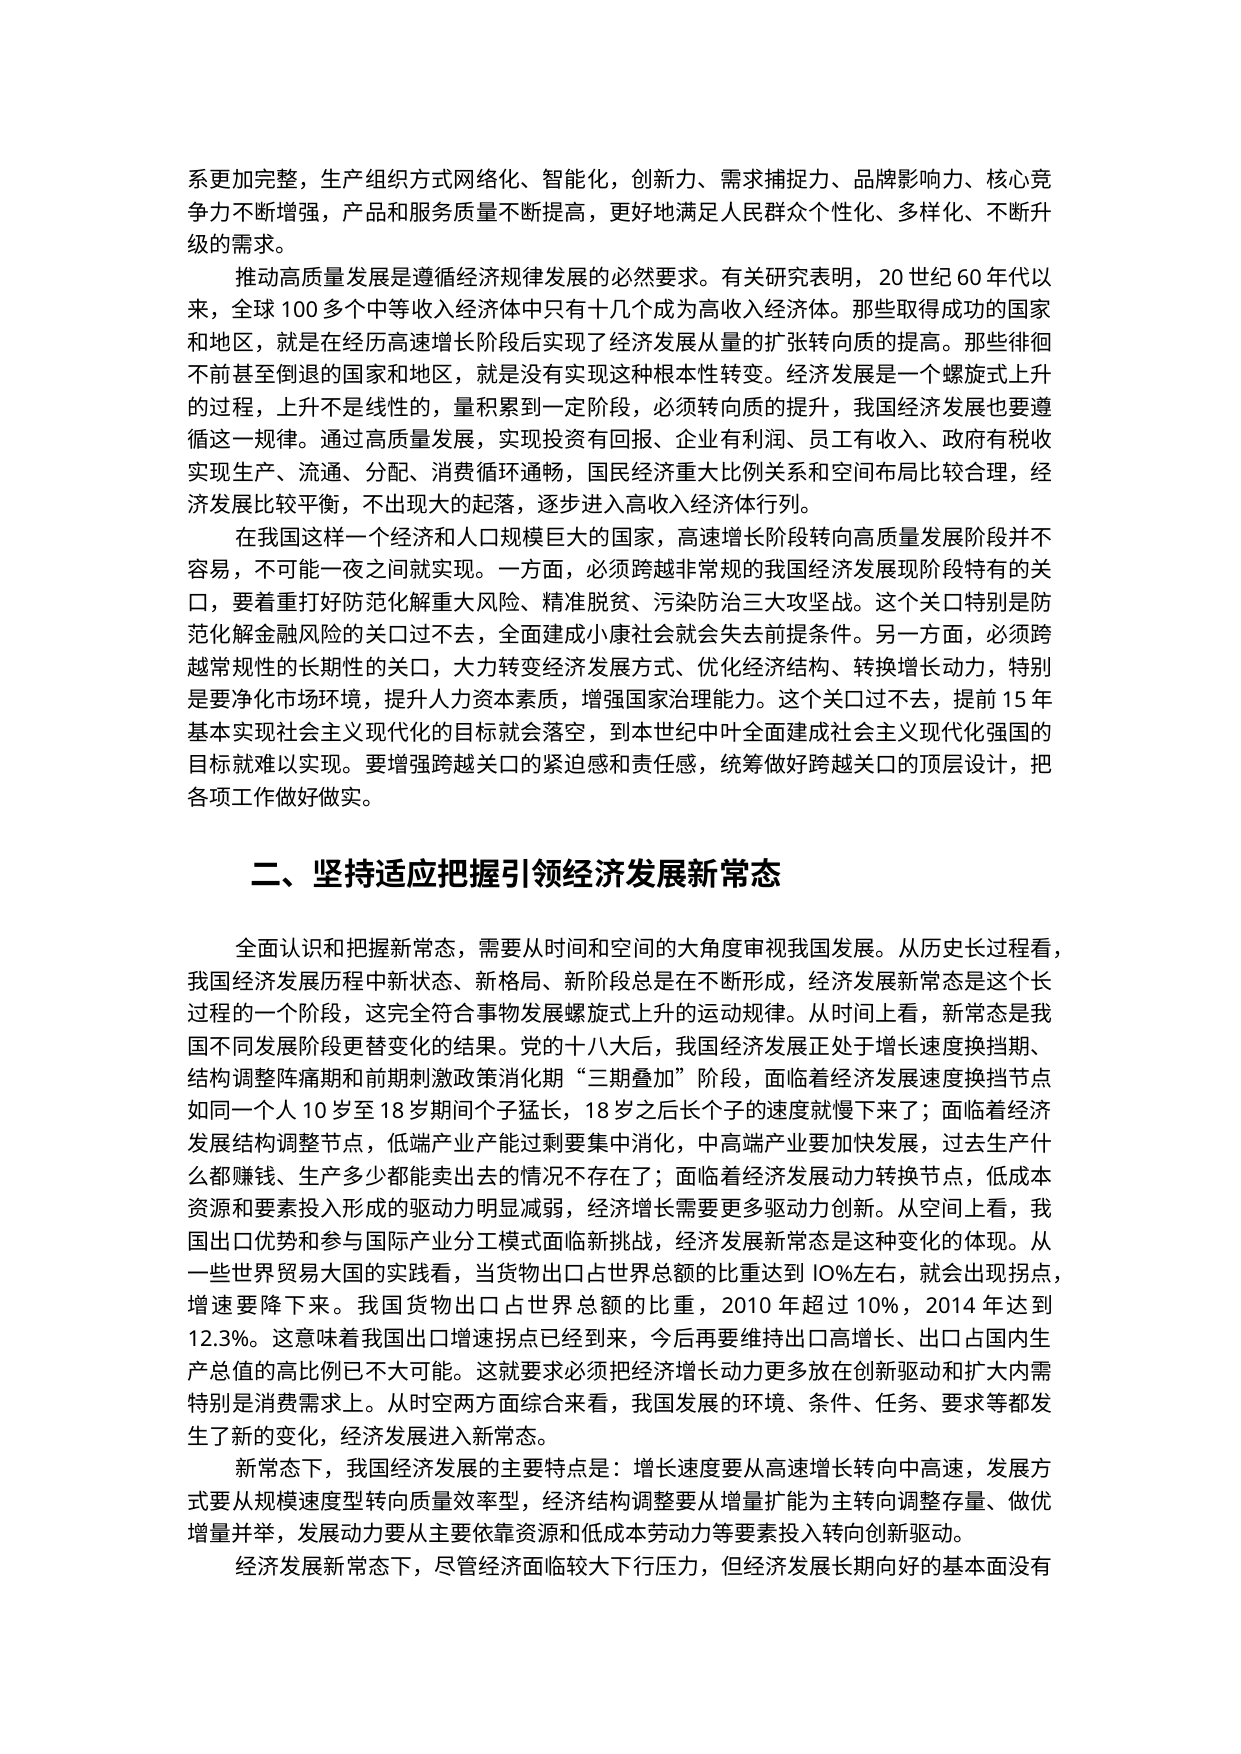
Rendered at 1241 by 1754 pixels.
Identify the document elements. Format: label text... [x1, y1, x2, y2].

text 推动高质量发展是遵循经济规律发展的必然要求。有关研究表明，20世纪60年代以来，全球100多个中等收入经济体中只有十几个成为高收入经济体。那些取得成功的国家和地区，就是在经历高速增长阶段后实现了经济发展从量的扩张转向质的提高。那些徘徊不前甚至倒退的国家和地区，就是没有实现这种根本性转变。经济发展是一个螺旋式上升的过程，上升不是线性的，量积累到一定阶段，必须转向质的提升，我国经济发展也要遵循这一规律。通过高质量发展，实现投资有回报、企业有利润、员工有收入、政府有税收，实现生产、流通、分配、消费循环通畅，国民经济重大比例关系和空间布局比较合理，经济发展比较平衡，不出现大的起落，逐步进入高收入经济体行列。 [187, 259, 1053, 519]
text 全面认识和把握新常态，需要从时间和空间的大角度审视我国发展。从历史长过程看，我国经济发展历程中新状态、新格局、新阶段总是在不断形成，经济发展新常态是这个长过程的一个阶段，这完全符合事物发展螺旋式上升的运动规律。从时间上看，新常态是我国不同发展阶段更替变化的结果。党的十八大后，我国经济发展正处于增长速度换挡期、结构调整阵痛期和前期刺激政策消化期“三期叠加”阶段，面临着经济发展速度换挡节点，如同一个人10岁至18岁期间个子猛长，18岁之后长个子的速度就慢下来了；面临着经济发展结构调整节点，低端产业产能过剩要集中消化，中高端产业要加快发展，过去生产什么都赚钱、生产多少都能卖出去的情况不存在了；面临着经济发展动力转换节点，低成本资源和要素投入形成的驱动力明显减弱，经济增长需要更多驱动力创新。从空间上看，我国出口优势和参与国际产业分工模式面临新挑战，经济发展新常态是这种变化的体现。从一些世界贸易大国的实践看，当货物出口占世界总额的比重达到lO%左右，就会出现拐点，增速要降下来。我国货物出口占世界总额的比重，2010年超过10%，2014年达到12.3%。这意味着我国出口增速拐点已经到来，今后再要维持出口高增长、出口占国内生产总值的高比例已不大可能。这就要求必须把经济增长动力更多放在创新驱动和扩大内需特别是消费需求上。从时空两方面综合来看，我国发展的环境、条件、任务、要求等都发生了新的变化，经济发展进入新常态。 [187, 931, 1053, 1451]
text 在我国这样一个经济和人口规模巨大的国家，高速增长阶段转向高质量发展阶段并不容易，不可能一夜之间就实现。一方面，必须跨越非常规的我国经济发展现阶段特有的关口，要着重打好防范化解重大风险、精准脱贫、污染防治三大攻坚战。这个关口特别是防范化解金融风险的关口过不去，全面建成小康社会就会失去前提条件。另一方面，必须跨越常规性的长期性的关口，大力转变经济发展方式、优化经济结构、转换增长动力，特别是要净化市场环境，提升人力资本素质，增强国家治理能力。这个关口过不去，提前15年基本实现社会主义现代化的目标就会落空，到本世纪中叶全面建成社会主义现代化强国的目标就难以实现。要增强跨越关口的紧迫感和责任感，统筹做好跨越关口的顶层设计，把各项工作做好做实。 [187, 519, 1053, 812]
text 新常态下，我国经济发展的主要特点是：增长速度要从高速增长转向中高速，发展方式要从规模速度型转向质量效率型，经济结构调整要从增量扩能为主转向调整存量、做优增量并举，发展动力要从主要依靠资源和低成本劳动力等要素投入转向创新驱动。 [187, 1451, 1053, 1548]
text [187, 1548, 1053, 1581]
text 二、坚持适应把握引领经济发展新常态 [187, 839, 1053, 904]
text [187, 162, 1053, 259]
